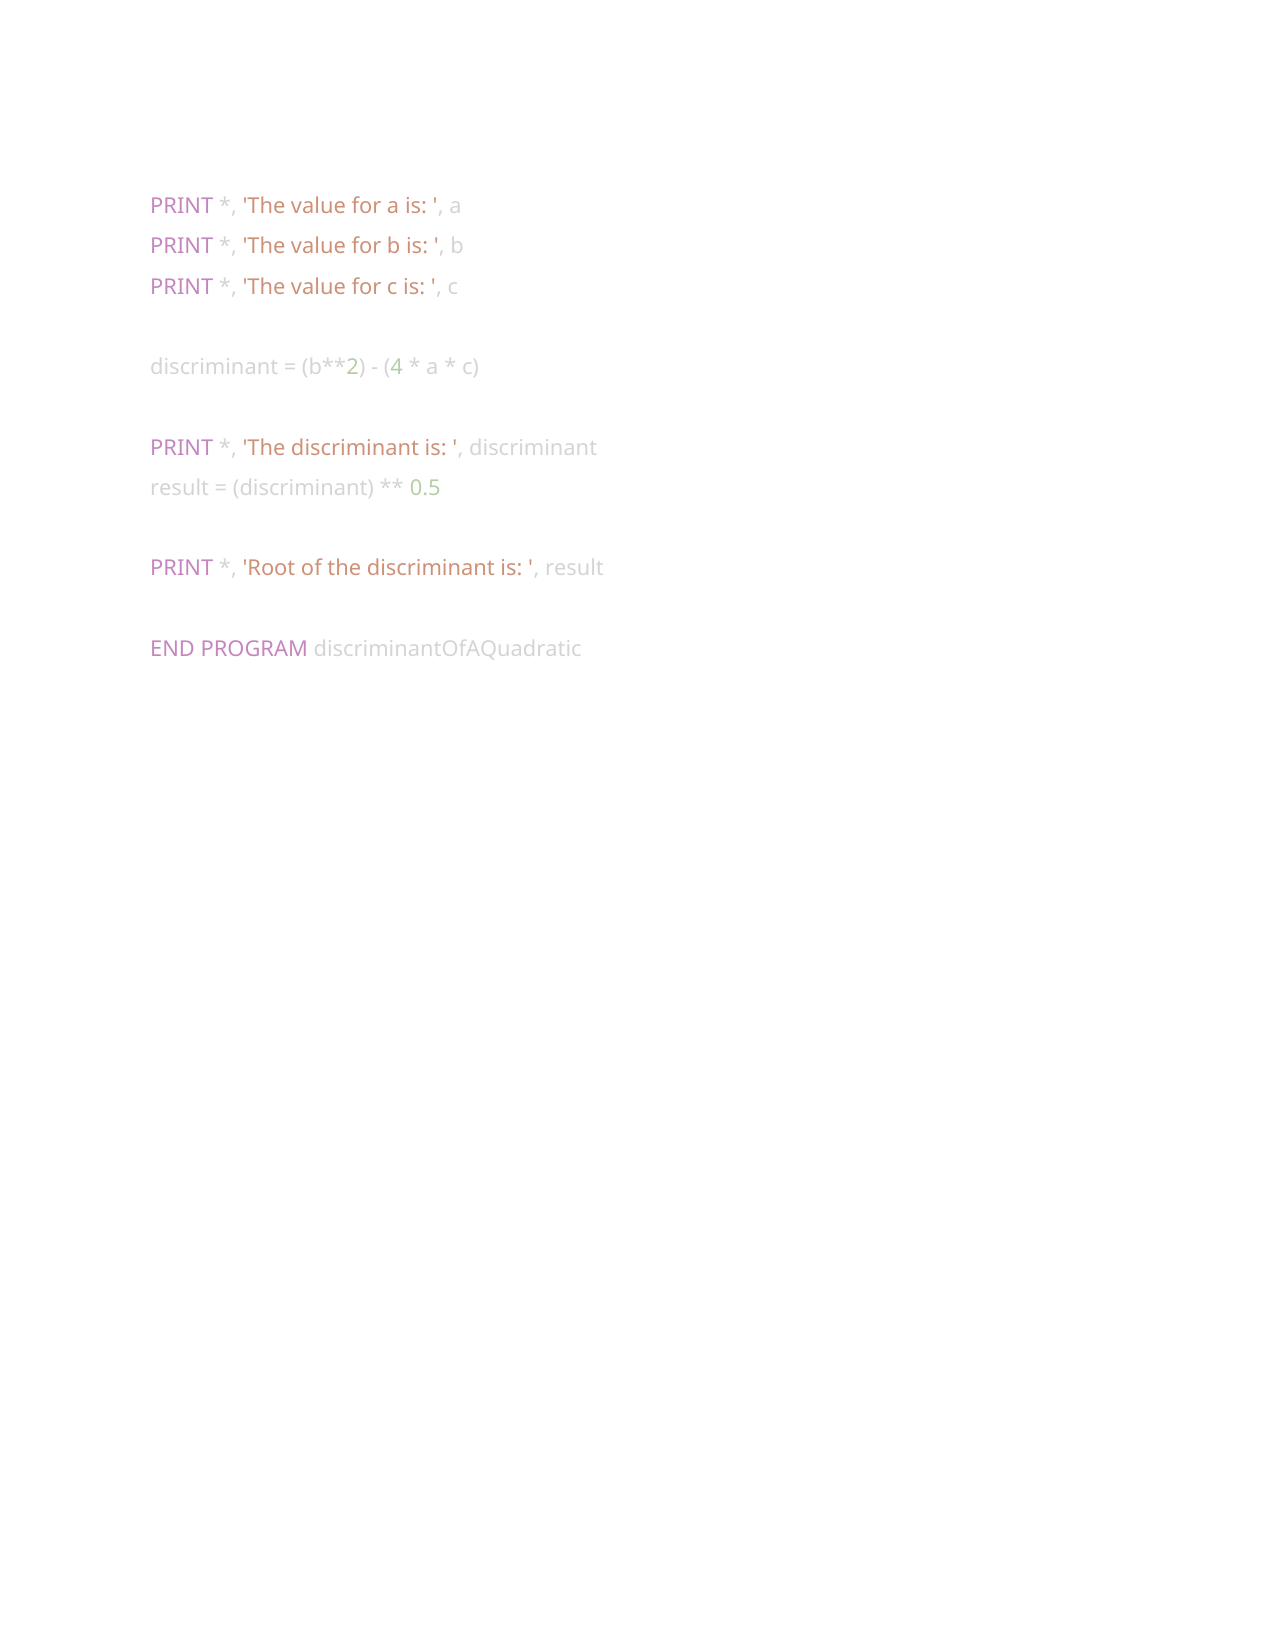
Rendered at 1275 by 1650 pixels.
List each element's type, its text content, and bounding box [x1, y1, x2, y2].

text discriminant = (b**2) - (4 * a * c) [150, 351, 1125, 381]
text PRINT *, 'The value for b is: ', b [150, 230, 1125, 260]
text result = (discriminant) ** 0.5 [150, 472, 1125, 501]
text PRINT *, 'Root of the discriminant is: ', result [150, 552, 1125, 582]
text PRINT *, 'The value for a is: ', a [150, 190, 1125, 220]
text PRINT *, 'The discriminant is: ', discriminant [150, 431, 1125, 461]
text PRINT *, 'The value for c is: ', c [150, 271, 1125, 300]
text END PROGRAM discriminantOfAQuadratic [150, 632, 1125, 662]
